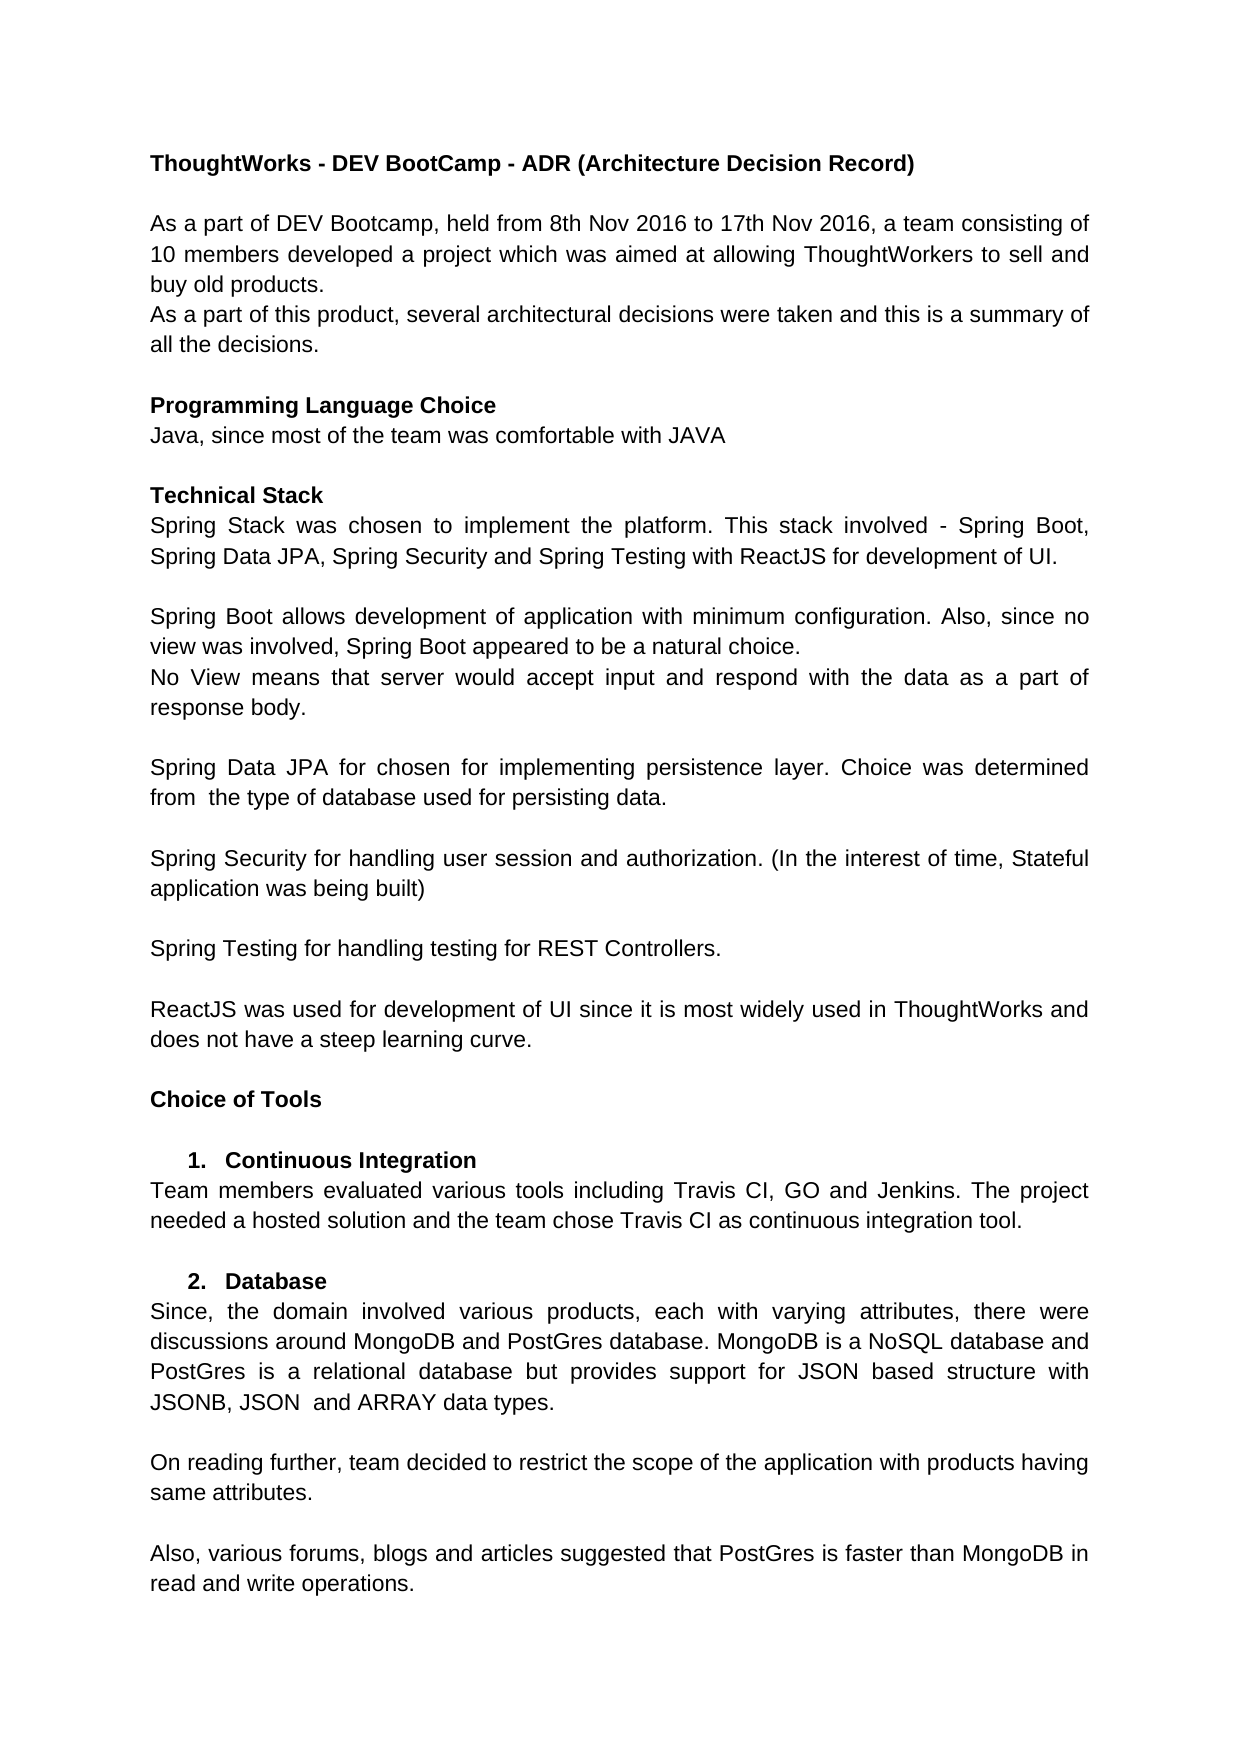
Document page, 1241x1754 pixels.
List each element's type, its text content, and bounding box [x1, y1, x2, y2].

text Technical Stack [150, 482, 1090, 509]
text Spring Data JPA for chosen for implementing persistence layer. Choice was determined from the type of database used for persisting data. [150, 754, 1090, 811]
text Spring Boot allows development of application with minimum configuration. Also, since no view was involved, Spring Boot appeared to be a natural choice. [150, 603, 1090, 660]
text Spring Security for handling user session and authorization. (In the interest of time, Stateful application was being built) [150, 845, 1090, 901]
text Spring Testing for handling testing for REST Controllers. [150, 935, 1090, 962]
text No View means that server would accept input and respond with the data as a part of response body. [150, 663, 1090, 720]
text Since, the domain involved various products, each with varying attributes, there were discussions around MongoDB and PostGres database. MongoDB is a NoSQL database and PostGres is a relational database but provides support for JSON based structure with JSONB, JSON and ARRAY data types. [150, 1298, 1090, 1415]
text Team members evaluated various tools including Travis CI, GO and Jenkins. The project needed a hosted solution and the team chose Travis CI as continuous integration tool. [150, 1177, 1090, 1234]
text ThoughtWorks - DEV BootCamp - ADR (Architecture Decision Record) [150, 150, 1090, 176]
list Continuous Integration [187, 1147, 1090, 1173]
text Programming Language Choice [150, 392, 1090, 418]
text As a part of this product, several architectural decisions were taken and this is a summary of all the decisions. [150, 301, 1090, 358]
text Java, since most of the team was comfortable with JAVA [150, 422, 1090, 448]
text As a part of DEV Bootcamp, held from 8th Nov 2016 to 17th Nov 2016, a team consisting of 10 members developed a project which was aimed at allowing ThoughtWorkers to sell and buy old products. [150, 210, 1090, 297]
text On reading further, team decided to restrict the scope of the application with products having same attributes. [150, 1449, 1090, 1506]
text ReactJS was used for development of UI since it is most widely used in ThoughtWorks and does not have a steep learning curve. [150, 996, 1090, 1052]
text Also, various forums, blogs and articles suggested that PostGres is faster than MongoDB in read and write operations. [150, 1539, 1090, 1596]
list Database [187, 1268, 1090, 1294]
text Choice of Tools [150, 1086, 1090, 1113]
text Spring Stack was chosen to implement the platform. This stack involved - Spring Boot, Spring Data JPA, Spring Security and Spring Testing with ReactJS for development of UI. [150, 512, 1090, 569]
